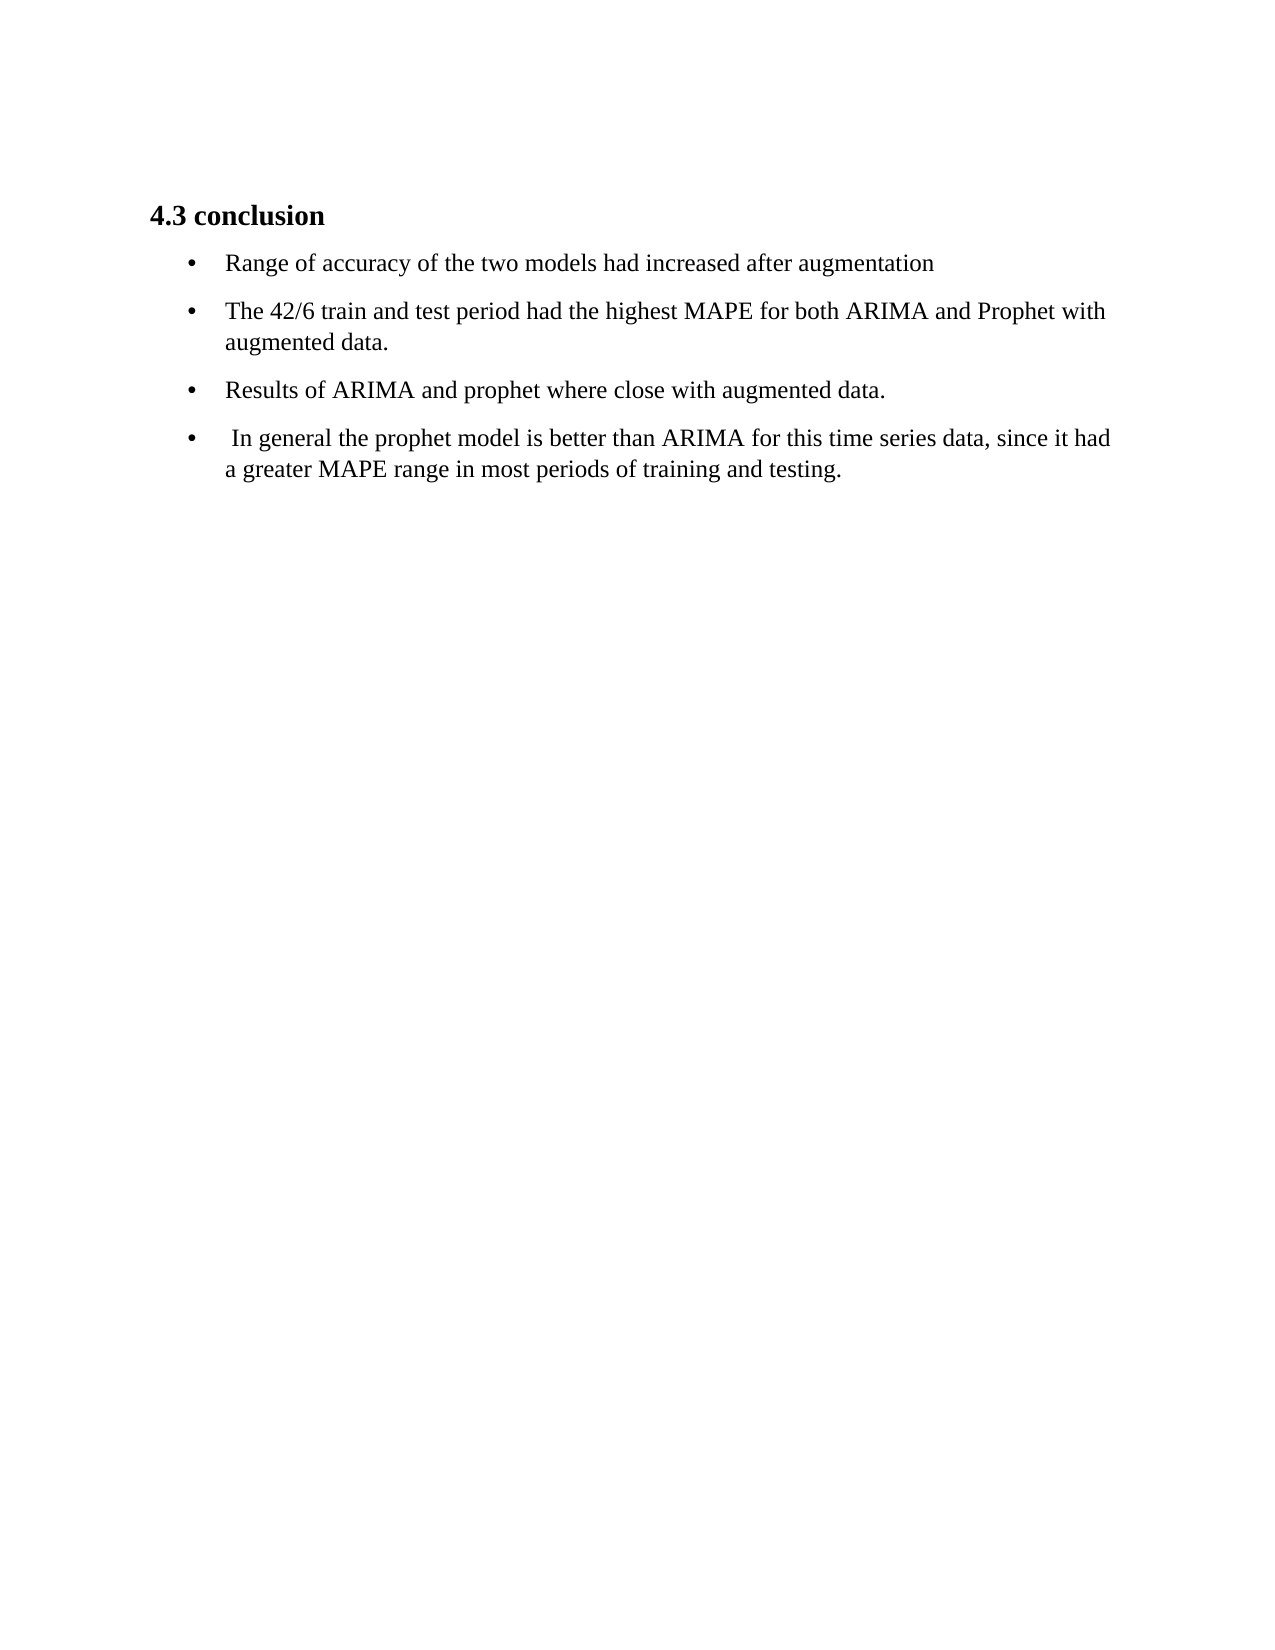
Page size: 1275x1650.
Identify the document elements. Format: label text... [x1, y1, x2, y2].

list Range of accuracy of the two models had increased after augmentation [187, 248, 1125, 277]
subtitle 4.3 conclusion [150, 198, 1125, 231]
list The 42/6 train and test period had the highest MAPE for both ARIMA and Prophet with augmented data. [187, 296, 1125, 356]
list In general the prophet model is better than ARIMA for this time series data, since it had a greater MAPE range in most periods of training and testing. [187, 422, 1125, 482]
list Results of ARIMA and prophet where close with augmented data. [187, 375, 1125, 403]
